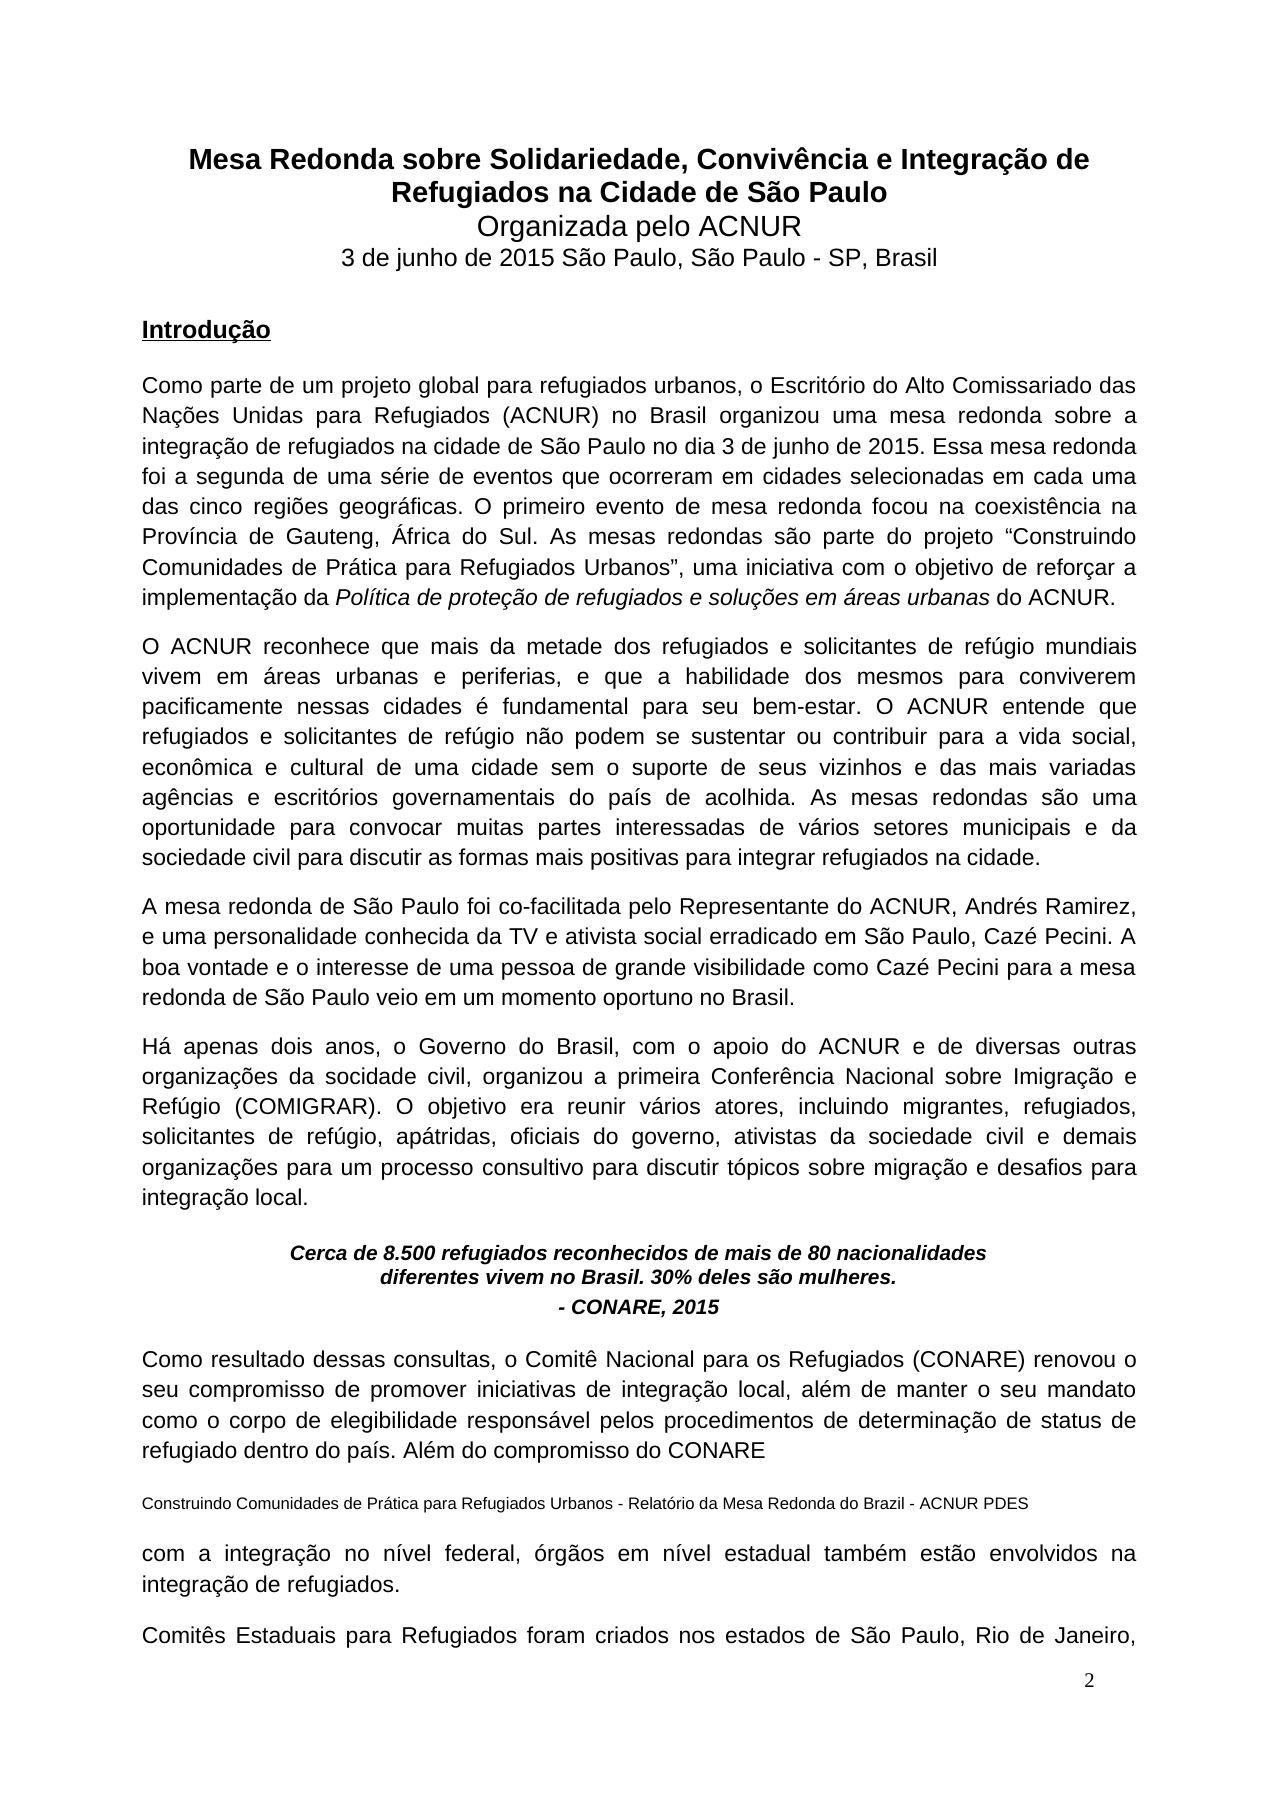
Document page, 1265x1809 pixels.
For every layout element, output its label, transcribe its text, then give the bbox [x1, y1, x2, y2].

text Construindo Comunidades de Prática para Refugiados Urbanos - Relatório da Mesa Redonda do Brazil - ACNUR PDES [142, 1494, 1137, 1513]
text - CONARE, 2015 [142, 1295, 1137, 1319]
text O ACNUR reconhece que mais da metade dos refugiados e solicitantes de refúgio mundiais vivem em áreas urbanas e periferias, e que a habilidade dos mesmos para conviverem pacificamente nessas cidades é fundamental para seu bem-estar. O ACNUR entende que refugiados e solicitantes de refúgio não podem se sustentar ou contribuir para a vida social, econômica e cultural de uma cidade sem o suporte de seus vizinhos e das mais variadas agências e escritórios governamentais do país de acolhida. As mesas redondas são uma oportunidade para convocar muitas partes interessadas de vários setores municipais e da sociedade civil para discutir as formas mais positivas para integrar refugiados na cidade. [142, 633, 1137, 870]
text Mesa Redonda sobre Solidariedade, Convivência e Integração de Refugiados na Cidade de São Paulo [142, 142, 1137, 209]
text Há apenas dois anos, o Governo do Brasil, com o apoio do ACNUR e de diversas outras organizações da socidade civil, organizou a primeira Conferência Nacional sobre Imigração e Refúgio (COMIGRAR). O objetivo era reunir vários atores, incluindo migrantes, refugiados, solicitantes de refúgio, apátridas, oficiais do governo, ativistas da sociedade civil e demais organizações para um processo consultivo para discutir tópicos sobre migração e desafios para integração local. [142, 1033, 1137, 1210]
text Introdução [142, 315, 1137, 344]
text Como resultado dessas consultas, o Comitê Nacional para os Refugiados (CONARE) renovou o seu compromisso de promover iniciativas de integração local, além de manter o seu mandato como o corpo de elegibilidade responsável pelos procedimentos de determinação de status de refugiado dentro do país. Além do compromisso do CONARE [142, 1346, 1137, 1463]
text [142, 1622, 1137, 1648]
text Cerca de 8.500 refugiados reconhecidos de mais de 80 nacionalidades diferentes vivem no Brasil. 30% deles são mulheres. [142, 1241, 1137, 1289]
text Organizada pelo ACNUR [142, 209, 1137, 242]
text A mesa redonda de São Paulo foi co-facilitada pelo Representante do ACNUR, Andrés Ramirez, e uma personalidade conhecida da TV e ativista social erradicado em São Paulo, Cazé Pecini. A boa vontade e o interesse de uma pessoa de grande visibilidade como Cazé Pecini para a mesa redonda de São Paulo veio em um momento oportuno no Brasil. [142, 893, 1137, 1010]
text Como parte de um projeto global para refugiados urbanos, o Escritório do Alto Comissariado das Nações Unidas para Refugiados (ACNUR) no Brasil organizou uma mesa redonda sobre a integração de refugiados na cidade de São Paulo no dia 3 de junho de 2015. Essa mesa redonda foi a segunda de uma série de eventos que ocorreram em cidades selecionadas em cada uma das cinco regiões geográficas. O primeiro evento de mesa redonda focou na coexistência na Província de Gauteng, África do Sul. As mesas redondas são parte do projeto “Construindo Comunidades de Prática para Refugiados Urbanos”, uma iniciativa com o objetivo de reforçar a implementação da Política de proteção de refugiados e soluções em áreas urbanas do ACNUR. [142, 372, 1137, 610]
text com a integração no nível federal, órgãos em nível estadual também estão envolvidos na integração de refugiados. [142, 1540, 1137, 1597]
text 3 de junho de 2015 São Paulo, São Paulo - SP, Brasil [142, 242, 1137, 271]
